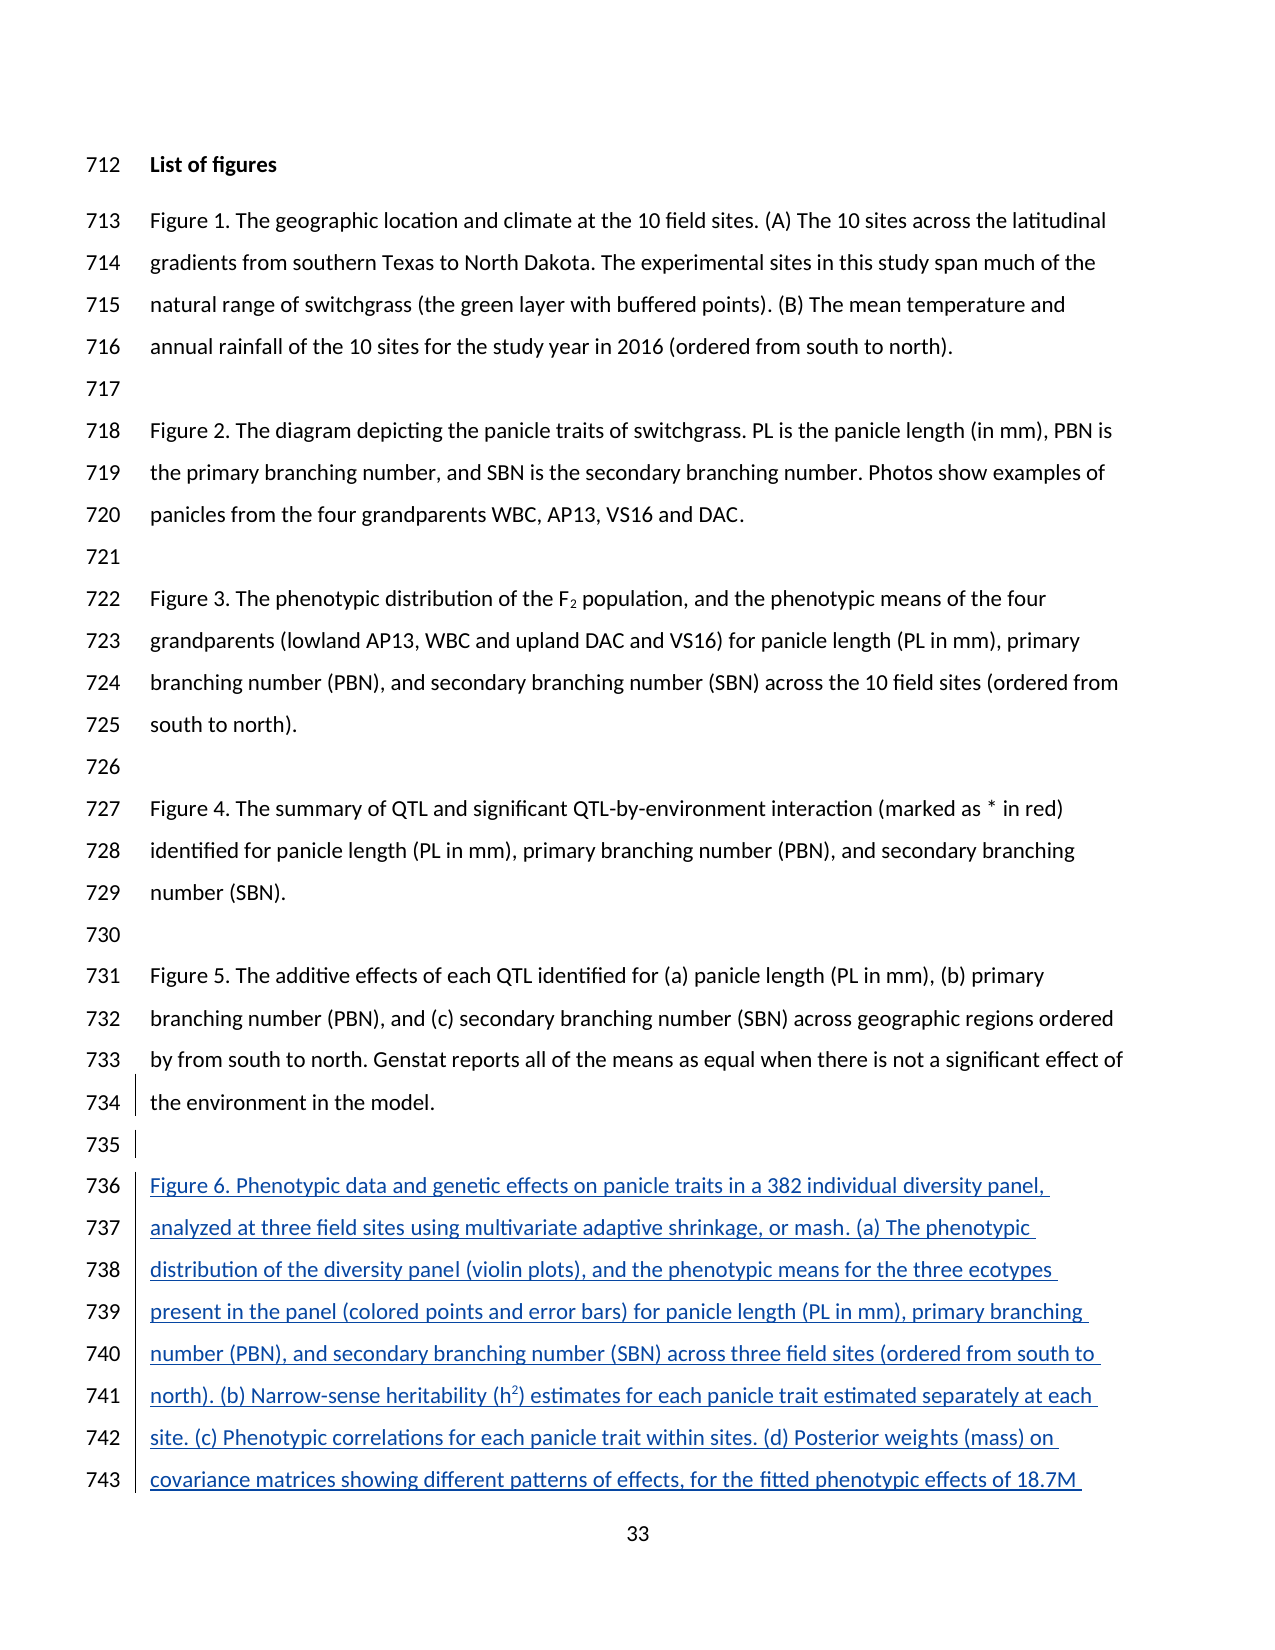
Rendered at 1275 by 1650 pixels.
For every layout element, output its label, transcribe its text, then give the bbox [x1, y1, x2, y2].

text Figure 1. The geographic location and climate at the 10 field sites. (A) The 10 sites across the latitudinal gradients from southern Texas to North Dakota. The experimental sites in this study span much of the natural range of switchgrass (the green layer with buffered points). (B) The mean temperature and annual rainfall of the 10 sites for the study year in 2016 (ordered from south to north). [150, 206, 1125, 360]
text Figure 5. The additive effects of each QTL identified for (a) panicle length (PL in mm), (b) primary branching number (PBN), and (c) secondary branching number (SBN) across geographic regions ordered by from south to north. Genstat reports all of the means as equal when there is not a significant effect of the environment in the model. [150, 962, 1125, 1116]
text List of figures [150, 150, 1125, 178]
text Figure 3. The phenotypic distribution of the F2 population, and the phenotypic means of the four grandparents (lowland AP13, WBC and upland DAC and VS16) for panicle length (PL in mm), primary branching number (PBN), and secondary branching number (SBN) across the 10 field sites (ordered from south to north). [150, 584, 1125, 738]
text Figure 2. The diagram depicting the panicle traits of switchgrass. PL is the panicle length (in mm), PBN is the primary branching number, and SBN is the secondary branching number. Photos show examples of panicles from the four grandparents WBC, AP13, VS16 and DAC. [150, 416, 1125, 528]
text Figure 4. The summary of QTL and significant QTL-by-environment interaction (marked as * in red) identified for panicle length (PL in mm), primary branching number (PBN), and secondary branching number (SBN). [150, 794, 1125, 906]
